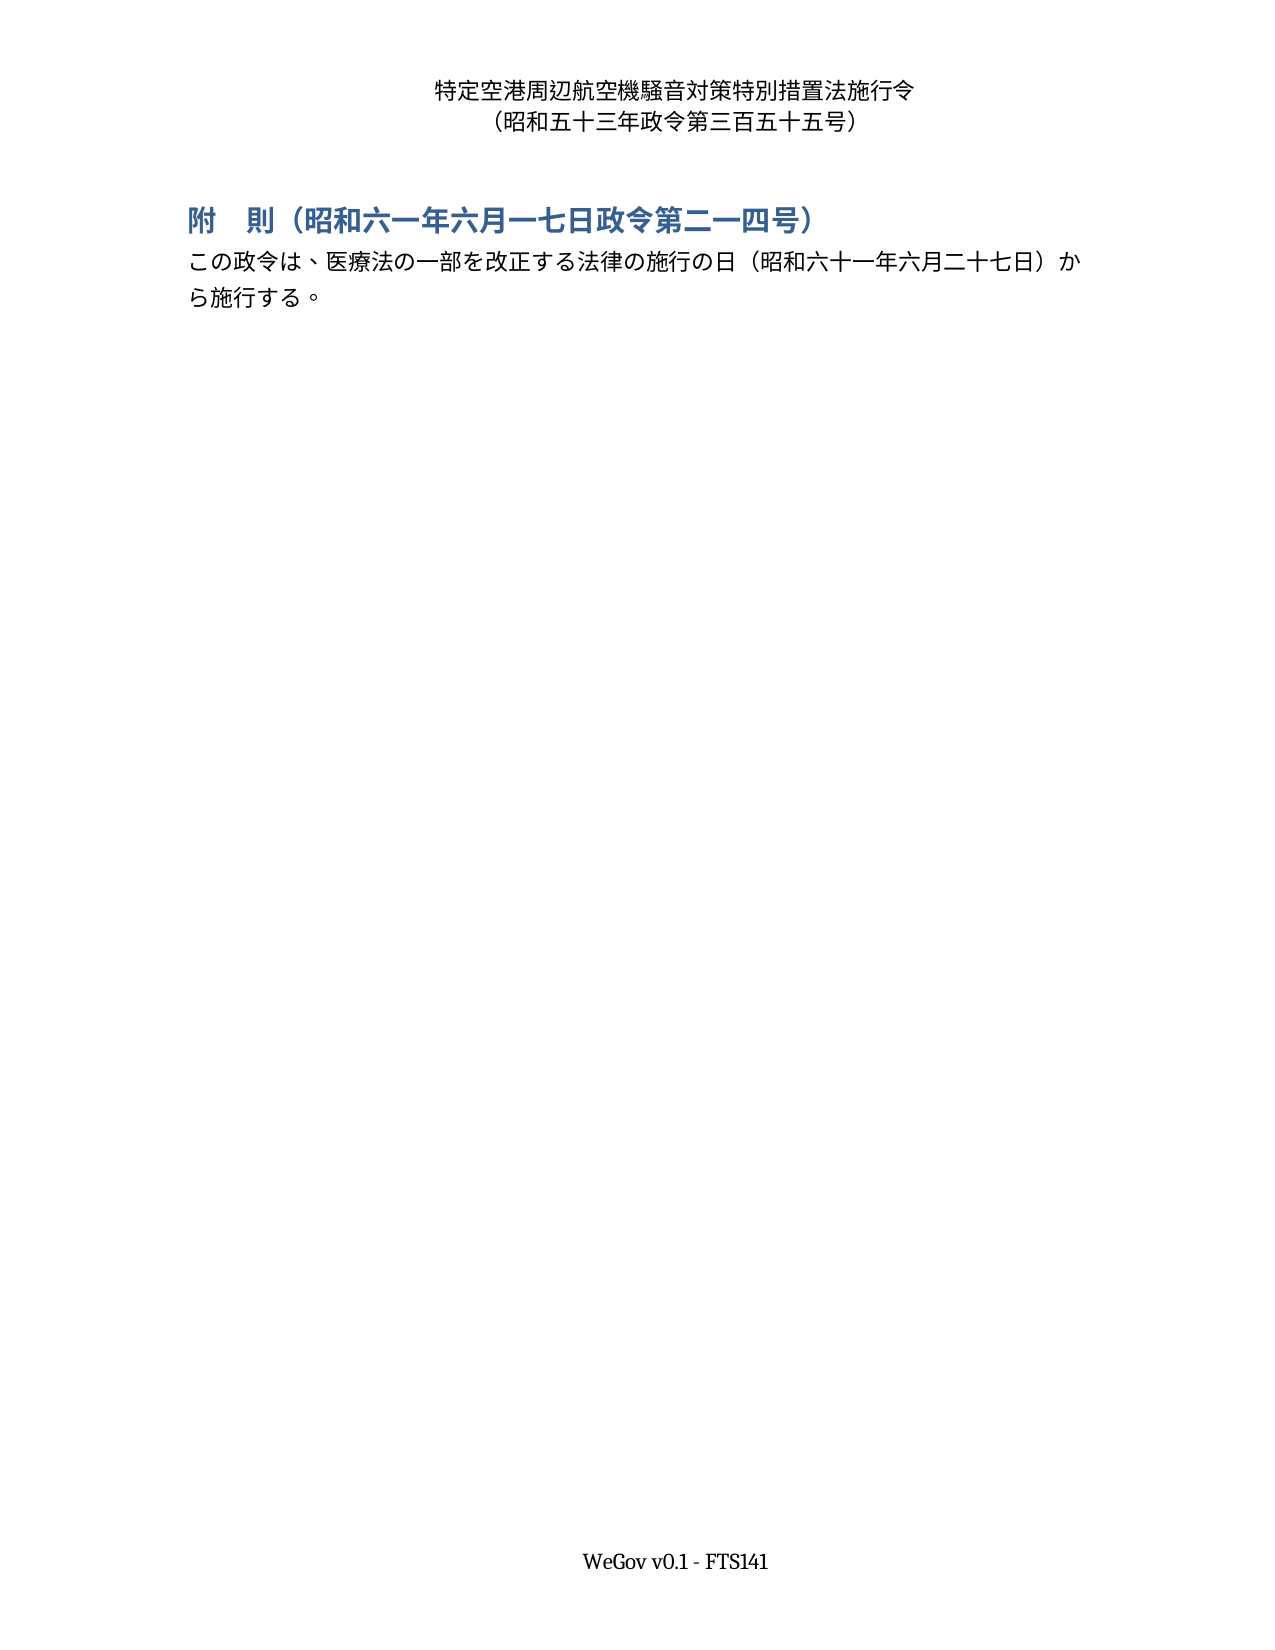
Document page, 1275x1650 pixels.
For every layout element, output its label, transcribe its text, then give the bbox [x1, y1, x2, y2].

text この政令は、医療法の一部を改正する法律の施行の日（昭和六十一年六月二十七日）から施行する。 [187, 246, 1087, 313]
subtitle 附 則（昭和六一年六月一七日政令第二一四号） [187, 200, 1087, 240]
